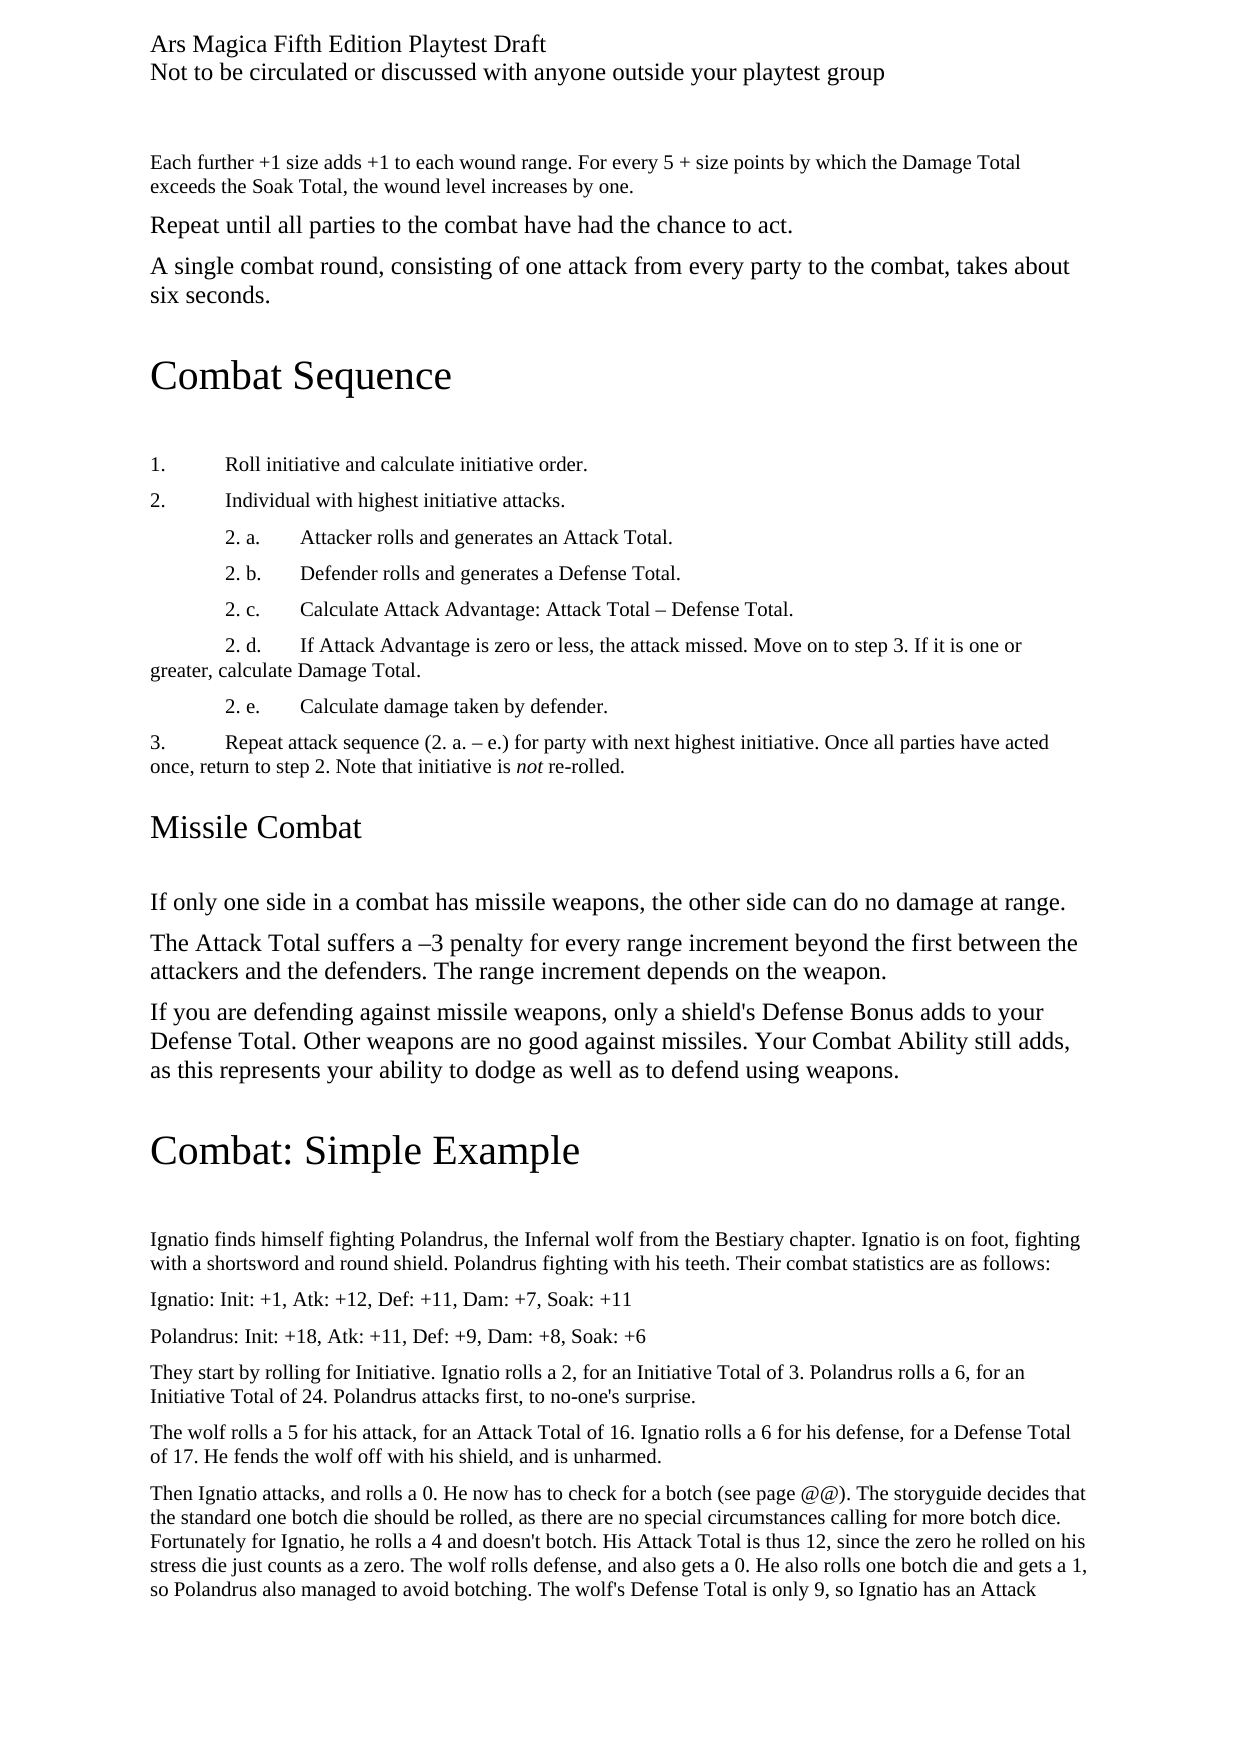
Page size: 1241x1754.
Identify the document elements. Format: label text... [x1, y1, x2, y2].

text 2. b. Defender rolls and generates a Defense Total. [150, 561, 1090, 585]
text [150, 1481, 1090, 1601]
text 3. Repeat attack sequence (2. a. – e.) for party with next highest initiative. Once all parties have acted once, return to step 2. Note that initiative is not re-rolled. [150, 730, 1090, 778]
text Polandrus: Init: +18, Atk: +11, Def: +9, Dam: +8, Soak: +6 [150, 1324, 1090, 1348]
text They start by rolling for Initiative. Ignatio rolls a 2, for an Initiative Total of 3. Polandrus rolls a 6, for an Initiative Total of 24. Polandrus attacks first, to no-one's surprise. [150, 1360, 1090, 1408]
text If only one side in a combat has missile weapons, the other side can do no damage at range. [150, 887, 1090, 916]
text Combat Sequence [150, 350, 1090, 398]
text Repeat until all parties to the combat have had the chance to act. [150, 210, 1090, 239]
text If you are defending against missile weapons, only a shield's Defense Bonus adds to your Defense Total. Other weapons are no good against missiles. Your Combat Ability still adds, as this represents your ability to dodge as well as to defend using weapons. [150, 997, 1090, 1084]
text 2. a. Attacker rolls and generates an Attack Total. [150, 525, 1090, 549]
text Ignatio finds himself fighting Polandrus, the Infernal wolf from the Bestiary chapter. Ignatio is on foot, fighting with a shortsword and round shield. Polandrus fighting with his teeth. Their combat statistics are as follows: [150, 1227, 1090, 1275]
text 2. c. Calculate Attack Advantage: Attack Total – Defense Total. [150, 597, 1090, 621]
text Each further +1 size adds +1 to each wound range. For every 5 + size points by which the Damage Total exceeds the Soak Total, the wound level increases by one. [150, 150, 1090, 198]
text Combat: Simple Example [150, 1125, 1090, 1173]
text Missile Combat [150, 807, 1090, 846]
text 2. Individual with highest initiative attacks. [150, 488, 1090, 512]
text Ignatio: Init: +1, Atk: +12, Def: +11, Dam: +7, Soak: +11 [150, 1287, 1090, 1311]
text A single combat round, consisting of one attack from every party to the combat, takes about six seconds. [150, 251, 1090, 309]
text 1. Roll initiative and calculate initiative order. [150, 452, 1090, 476]
text The wolf rolls a 5 for his attack, for an Attack Total of 16. Ignatio rolls a 6 for his defense, for a Defense Total of 17. He fends the wolf off with his shield, and is unharmed. [150, 1420, 1090, 1468]
text 2. e. Calculate damage taken by defender. [150, 694, 1090, 718]
text 2. d. If Attack Advantage is zero or less, the attack missed. Move on to step 3. If it is one or greater, calculate Damage Total. [150, 633, 1090, 682]
text The Attack Total suffers a –3 penalty for every range increment beyond the first between the attackers and the defenders. The range increment depends on the weapon. [150, 928, 1090, 985]
